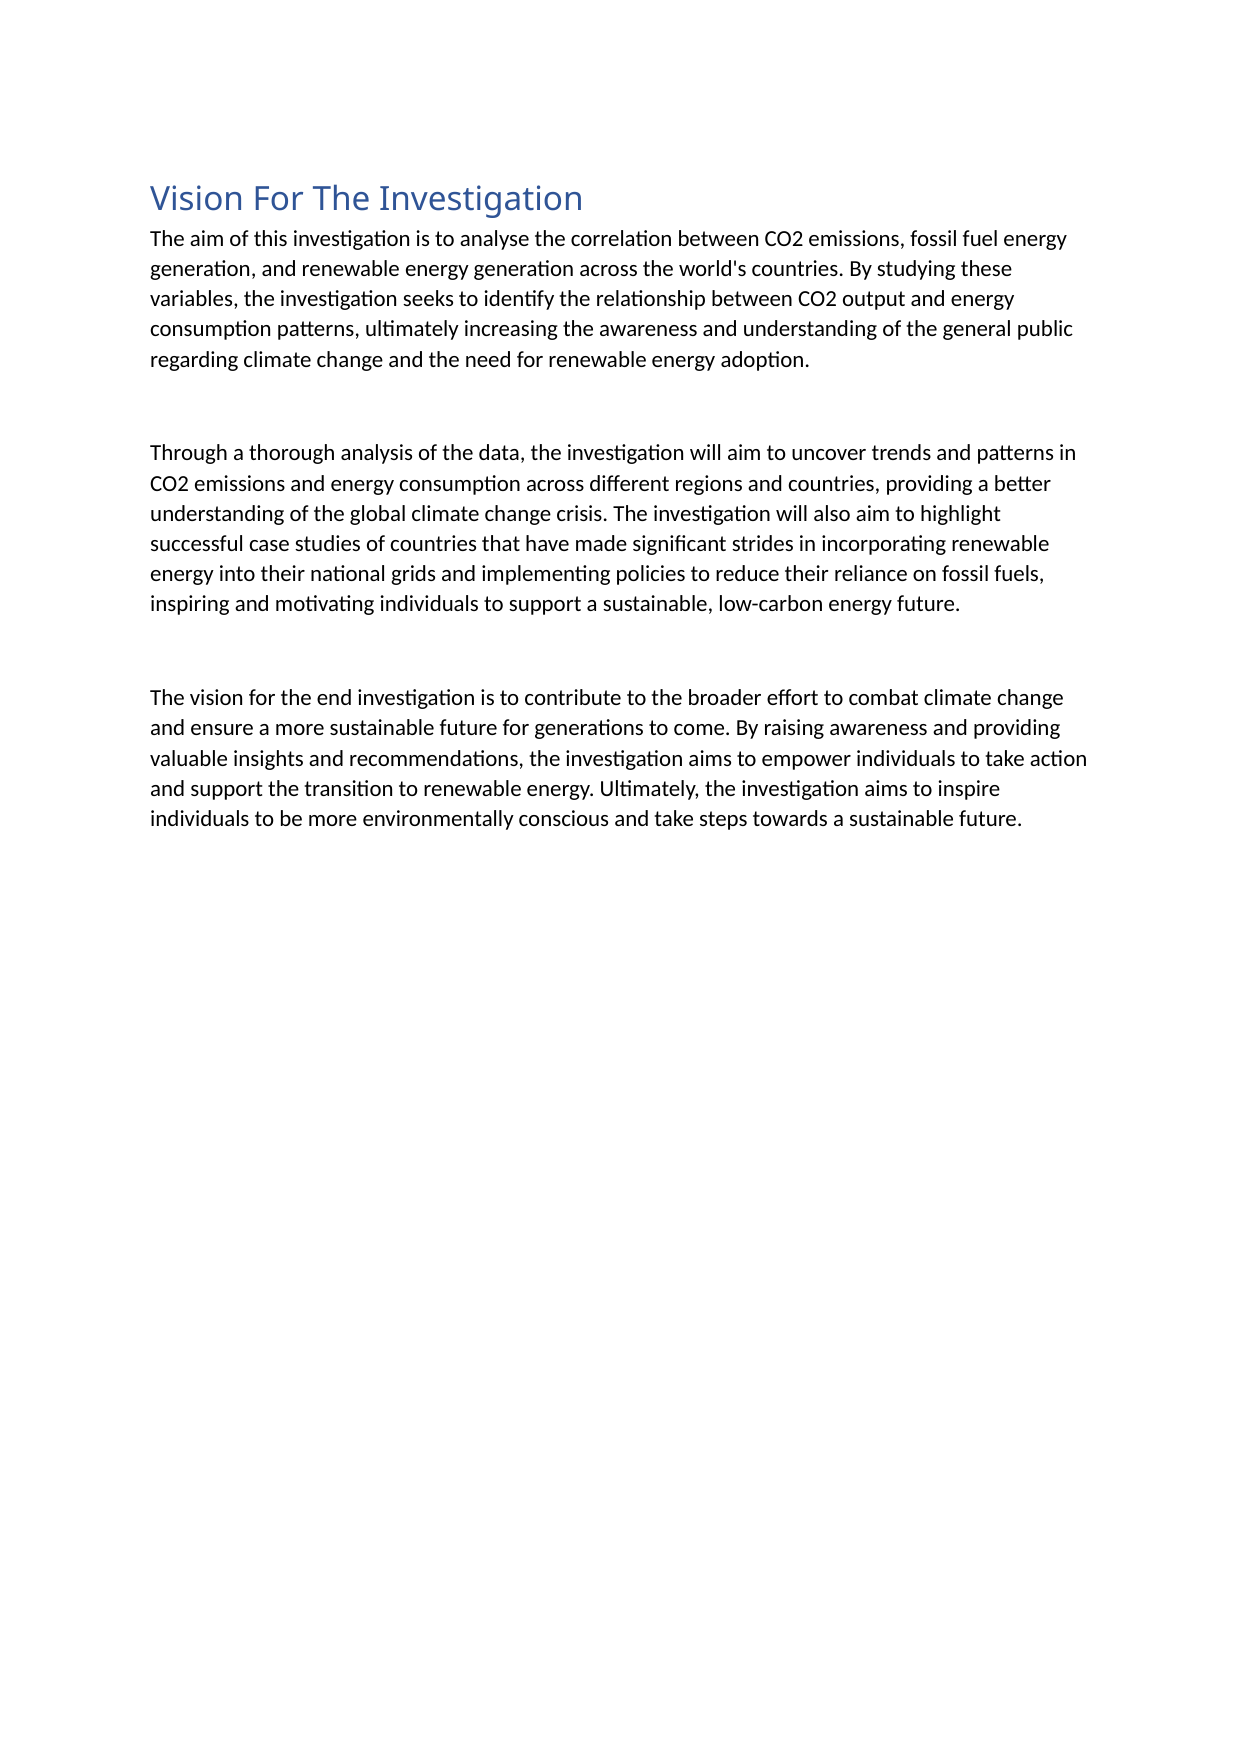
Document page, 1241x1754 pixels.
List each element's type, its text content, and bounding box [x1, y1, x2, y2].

subtitle Vision For The Investigation [150, 175, 1090, 220]
text Through a thorough analysis of the data, the investigation will aim to uncover trends and patterns in CO2 emissions and energy consumption across different regions and countries, providing a better understanding of the global climate change crisis. The investigation will also aim to highlight successful case studies of countries that have made significant strides in incorporating renewable energy into their national grids and implementing policies to reduce their reliance on fossil fuels, inspiring and motivating individuals to support a sustainable, low-carbon energy future. [150, 438, 1090, 618]
text The aim of this investigation is to analyse the correlation between CO2 emissions, fossil fuel energy generation, and renewable energy generation across the world's countries. By studying these variables, the investigation seeks to identify the relationship between CO2 output and energy consumption patterns, ultimately increasing the awareness and understanding of the general public regarding climate change and the need for renewable energy adoption. [150, 224, 1090, 373]
text The vision for the end investigation is to contribute to the broader effort to combat climate change and ensure a more sustainable future for generations to come. By raising awareness and providing valuable insights and recommendations, the investigation aims to empower individuals to take action and support the transition to renewable energy. Ultimately, the investigation aims to inspire individuals to be more environmentally conscious and take steps towards a sustainable future. [150, 683, 1090, 832]
